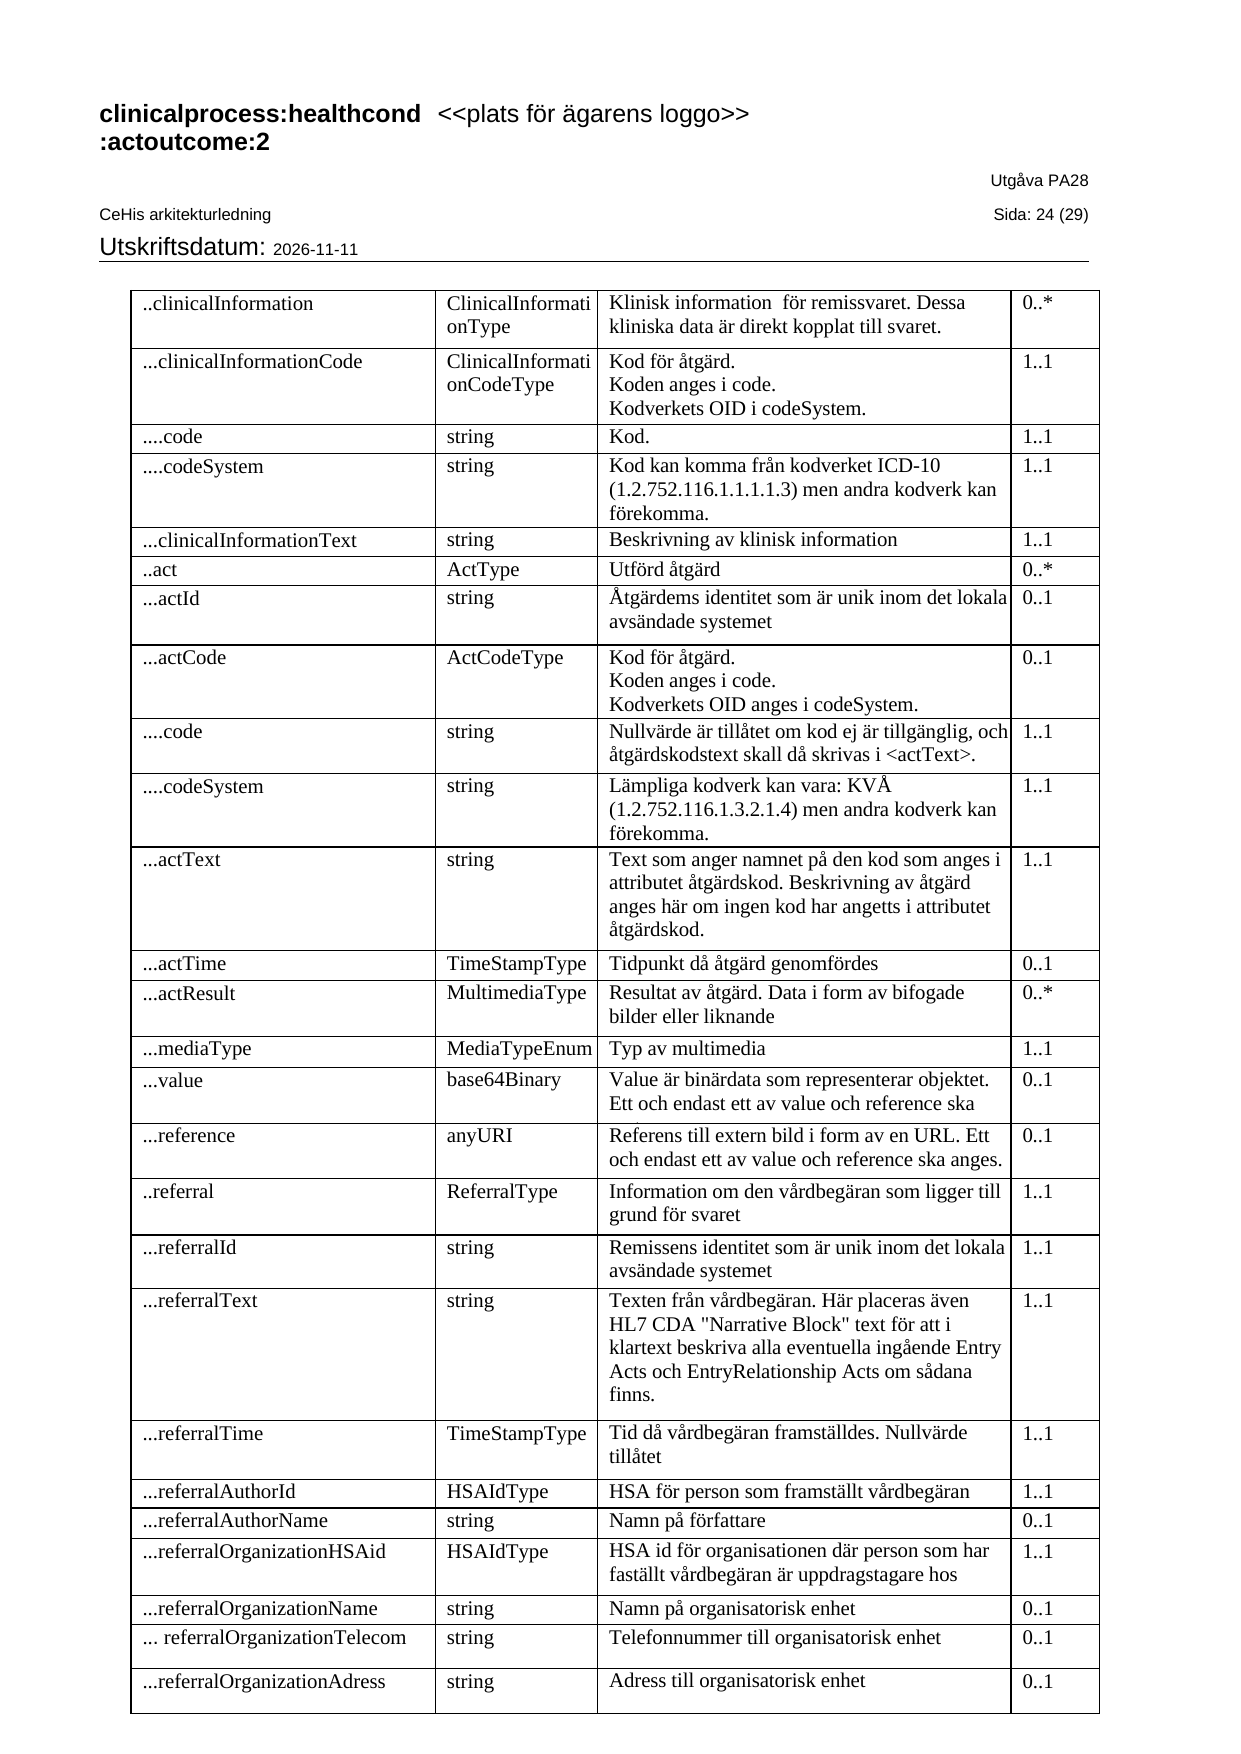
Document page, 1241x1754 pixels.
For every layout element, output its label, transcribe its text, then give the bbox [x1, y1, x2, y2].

table_cell HSA id för organisationen där person som har faställt vårdbegäran är uppdragstagare hos [598, 1539, 1010, 1595]
table_cell string [436, 848, 597, 950]
table_cell TimeStampType [436, 1421, 597, 1479]
table_cell ActCodeType [436, 646, 597, 718]
table_cell TimeStampType [436, 951, 597, 980]
table_cell ...referralId [132, 1236, 435, 1288]
table_cell 0..* [1012, 981, 1099, 1036]
table_cell 0..1 [1012, 1509, 1099, 1538]
table_cell string [436, 1289, 597, 1420]
table_cell 1..1 [1012, 1421, 1099, 1479]
table_cell Information om den vårdbegäran som ligger till grund för svaret [598, 1179, 1010, 1234]
table_cell HSAIdType [436, 1480, 597, 1507]
table_cell ...mediaType [132, 1037, 435, 1067]
table_cell string [436, 774, 597, 846]
table_cell 0..1 [1012, 1124, 1099, 1178]
table_cell ..act [132, 557, 435, 585]
table_cell ClinicalInformationType [436, 291, 597, 348]
table_cell MediaTypeEnum [436, 1037, 597, 1067]
table_cell 1..1 [1012, 1480, 1099, 1507]
table_cell string [436, 1596, 597, 1624]
table_cell ...clinicalInformationText [132, 528, 435, 556]
table_cell 0..1 [1012, 1669, 1099, 1712]
table_cell 0..* [1012, 291, 1099, 348]
table_cell Åtgärdems identitet som är unik inom det lokala avsändade systemet [598, 586, 1010, 644]
table_cell string [436, 719, 597, 773]
table_cell HSA för person som framställt vårdbegäran [598, 1480, 1010, 1507]
table_cell ActType [436, 557, 597, 585]
table_cell Tid då vårdbegäran framställdes. Nullvärde tillåtet [598, 1421, 1010, 1479]
table_cell ...referralAuthorName [132, 1509, 435, 1538]
table_cell string [436, 454, 597, 527]
table_cell 0..1 [1012, 951, 1099, 980]
table_cell Namn på organisatorisk enhet [598, 1596, 1010, 1624]
table_cell Namn på författare [598, 1509, 1010, 1538]
table_cell 0..1 [1012, 1596, 1099, 1624]
table_cell HSAIdType [436, 1539, 597, 1595]
table_cell Value är binärdata som representerar objektet. Ett och endast ett av value och reference ska anges. [598, 1068, 1010, 1122]
table_cell ... referralOrganizationTelecom [132, 1625, 435, 1668]
table_cell Text som anger namnet på den kod som anges i attributet åtgärdskod. Beskrivning av åtgärd anges här om ingen kod har angetts i attributet åtgärdskod. [598, 848, 1010, 950]
table_cell ...referralOrganizationAdress [132, 1669, 435, 1712]
table_cell Tidpunkt då åtgärd genomfördes [598, 951, 1010, 980]
table_cell string [436, 1625, 597, 1668]
table_cell base64Binary [436, 1068, 597, 1122]
table_cell Typ av multimedia [598, 1037, 1010, 1067]
table_cell 1..1 [1012, 425, 1099, 453]
table_cell Klinisk information för remissvaret. Dessa kliniska data är direkt kopplat till svaret. [598, 291, 1010, 348]
table_cell ....code [132, 719, 435, 773]
table_cell ...referralOrganizationName [132, 1596, 435, 1624]
table_cell 1..1 [1012, 848, 1099, 950]
table_cell ...referralOrganizationHSAid [132, 1539, 435, 1595]
table_cell 1..1 [1012, 774, 1099, 846]
table_cell 1..1 [1012, 528, 1099, 556]
table_cell 0..1 [1012, 646, 1099, 718]
table_cell ...actCode [132, 646, 435, 718]
table_cell Resultat av åtgärd. Data i form av bifogade bilder eller liknande [598, 981, 1010, 1036]
table_cell 1..1 [1012, 1037, 1099, 1067]
table_cell 0..1 [1012, 1068, 1099, 1122]
table_cell Adress till organisatorisk enhet [598, 1669, 1010, 1712]
table_cell ReferralType [436, 1179, 597, 1234]
table_cell string [436, 1236, 597, 1288]
table_cell ...actId [132, 586, 435, 644]
table_cell ...referralTime [132, 1421, 435, 1479]
table_cell Remissens identitet som är unik inom det lokala avsändade systemet [598, 1236, 1010, 1288]
table_cell string [436, 425, 597, 453]
table_cell anyURI [436, 1124, 597, 1178]
table_cell ...actTime [132, 951, 435, 980]
table_cell Referens till extern bild i form av en URL. Ett och endast ett av value och reference ska anges. [598, 1124, 1010, 1178]
table_cell Telefonnummer till organisatorisk enhet [598, 1625, 1010, 1668]
table_cell 1..1 [1012, 349, 1099, 423]
table_cell Lämpliga kodverk kan vara: KVÅ (1.2.752.116.1.3.2.1.4) men andra kodverk kan förekomma. [598, 774, 1010, 846]
table_cell ....codeSystem [132, 454, 435, 527]
table_cell Kod. [598, 425, 1010, 453]
table_cell Texten från vårdbegäran. Här placeras även HL7 CDA "Narrative Block" text för att i klartext beskriva alla eventuella ingående Entry Acts och EntryRelationship Acts om sådana finns. [598, 1289, 1010, 1420]
table_cell string [436, 1509, 597, 1538]
table_cell string [436, 1669, 597, 1712]
table_cell 0..* [1012, 557, 1099, 585]
table_cell Beskrivning av klinisk information [598, 528, 1010, 556]
table_cell Kod för åtgärd. Koden anges i code. Kodverkets OID anges i codeSystem. [598, 646, 1010, 718]
table_cell ....codeSystem [132, 774, 435, 846]
table_cell ...actResult [132, 981, 435, 1036]
table_cell ...referralAuthorId [132, 1480, 435, 1507]
table_cell 1..1 [1012, 1236, 1099, 1288]
table_cell ClinicalInformationCodeType [436, 349, 597, 423]
table_cell ...clinicalInformationCode [132, 349, 435, 423]
table_cell ..clinicalInformation [132, 291, 435, 348]
table_cell 1..1 [1012, 719, 1099, 773]
table_cell ...reference [132, 1124, 435, 1178]
table_cell Kod kan komma från kodverket ICD-10 (1.2.752.116.1.1.1.1.3) men andra kodverk kan förekomma. [598, 454, 1010, 527]
table_cell 1..1 [1012, 454, 1099, 527]
table_cell ....code [132, 425, 435, 453]
table_cell 0..1 [1012, 586, 1099, 644]
table_cell 1..1 [1012, 1289, 1099, 1420]
table_cell 1..1 [1012, 1539, 1099, 1595]
table_cell string [436, 528, 597, 556]
table_cell ...value [132, 1068, 435, 1122]
table_cell Utförd åtgärd [598, 557, 1010, 585]
table_cell Kod för åtgärd. Koden anges i code. Kodverkets OID i codeSystem. [598, 349, 1010, 423]
table_cell 0..1 [1012, 1625, 1099, 1668]
table_cell MultimediaType [436, 981, 597, 1036]
table_cell string [436, 586, 597, 644]
table_cell 1..1 [1012, 1179, 1099, 1234]
table_cell ...actText [132, 848, 435, 950]
table_cell Nullvärde är tillåtet om kod ej är tillgänglig, och åtgärdskodstext skall då skrivas i <actText>. [598, 719, 1010, 773]
table_cell ...referralText [132, 1289, 435, 1420]
table_cell ..referral [132, 1179, 435, 1234]
